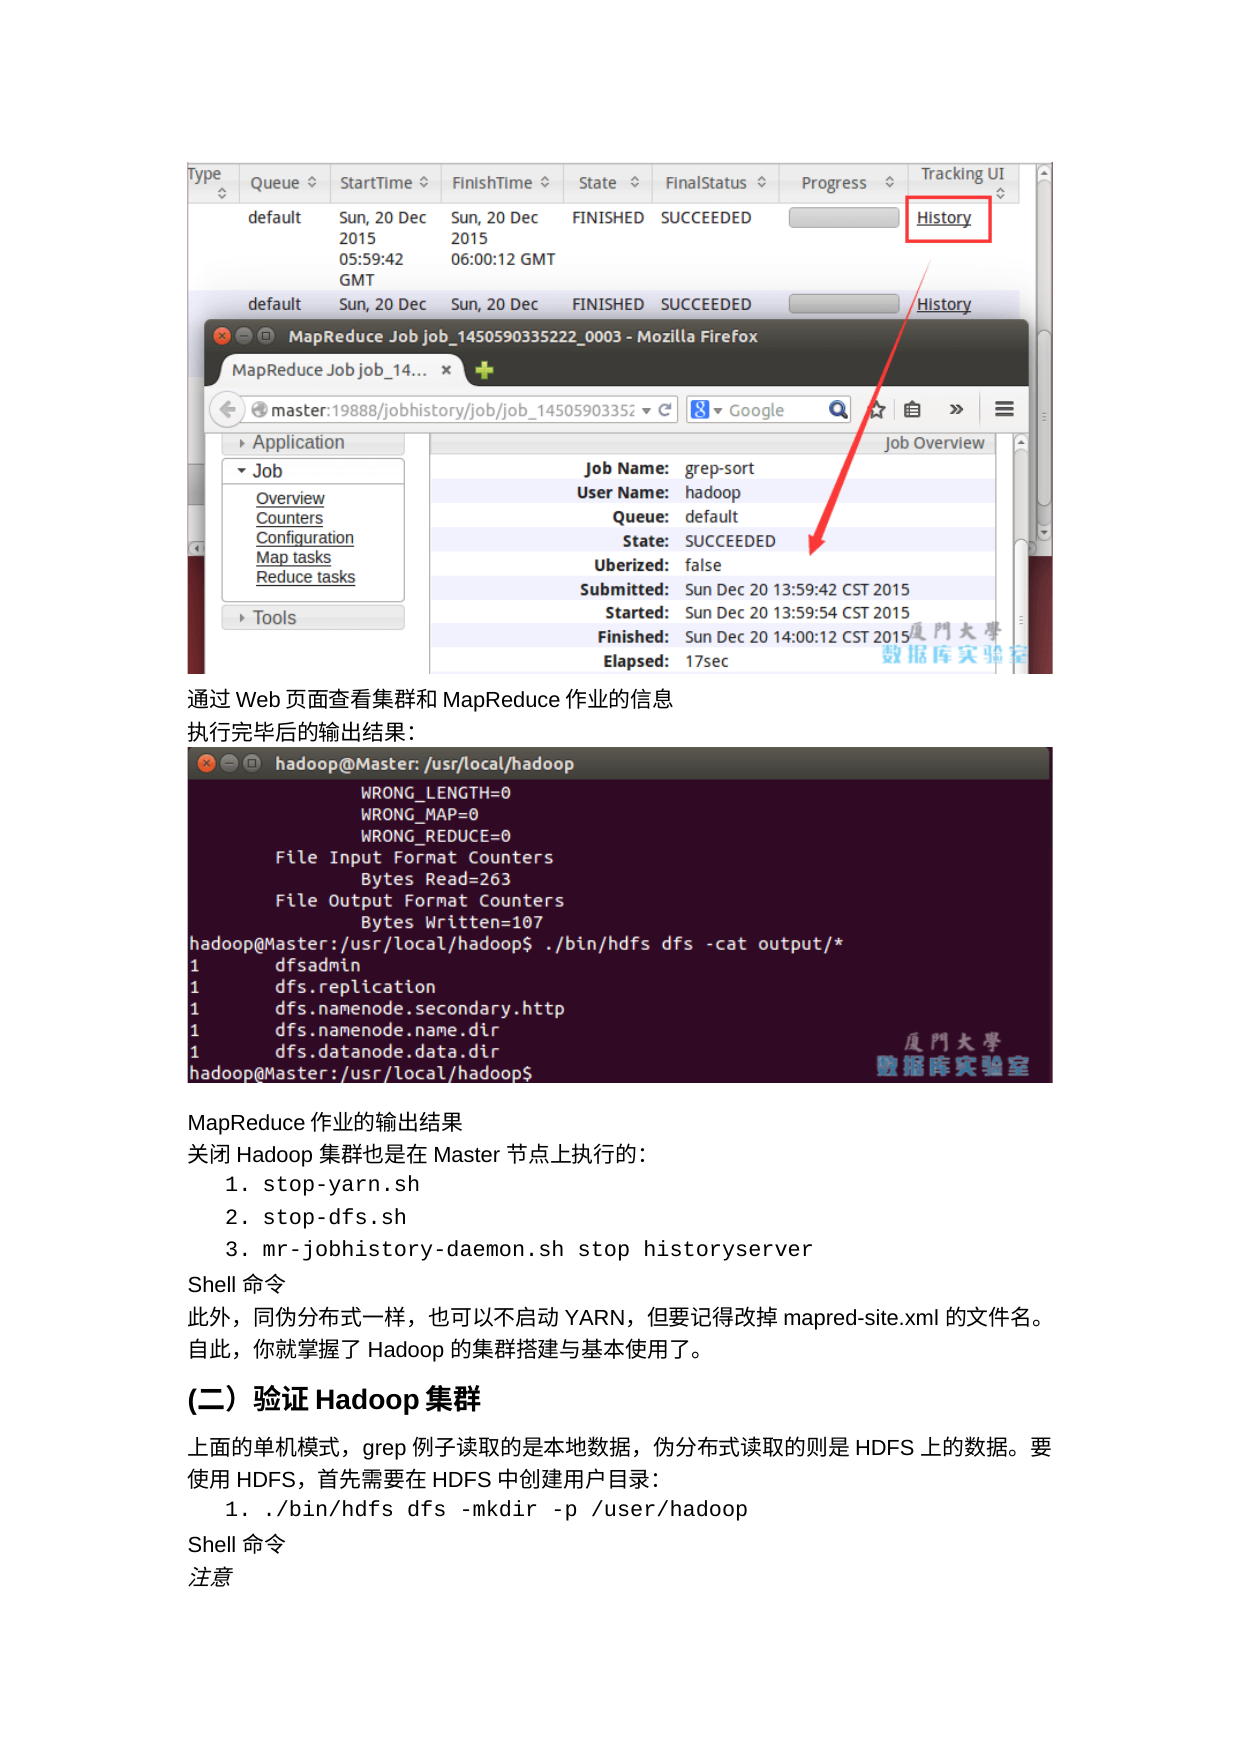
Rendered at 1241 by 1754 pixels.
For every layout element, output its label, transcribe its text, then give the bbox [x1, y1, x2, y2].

picture [187, 162, 1053, 674]
text (二）验证Hadoop集群 [187, 1364, 1053, 1429]
text 执行完毕后的输出结果： [187, 714, 1053, 747]
list mr-jobhistory-daemon.sh stop historyserver [225, 1234, 1053, 1267]
text Shell 命令 [187, 1267, 1053, 1299]
picture [187, 747, 1053, 1083]
text 注意 [187, 1559, 1053, 1592]
list ./bin/hdfs dfs -mkdir -p /user/hadoop [225, 1494, 1053, 1527]
text 此外，同伪分布式一样，也可以不启动 YARN，但要记得改掉 mapred-site.xml 的文件名。 [187, 1299, 1053, 1332]
text Shell 命令 [187, 1527, 1053, 1559]
text 自此，你就掌握了 Hadoop 的集群搭建与基本使用了。 [187, 1332, 1053, 1364]
text MapReduce作业的输出结果 [187, 1083, 1053, 1137]
text 上面的单机模式，grep 例子读取的是本地数据，伪分布式读取的则是 HDFS 上的数据。要使用 HDFS，首先需要在 HDFS 中创建用户目录： [187, 1429, 1053, 1494]
list stop-dfs.sh [225, 1202, 1053, 1234]
list stop-yarn.sh [225, 1169, 1053, 1202]
text 通过Web页面查看集群和MapReduce作业的信息 [187, 674, 1053, 714]
text 关闭 Hadoop 集群也是在 Master 节点上执行的： [187, 1137, 1053, 1169]
